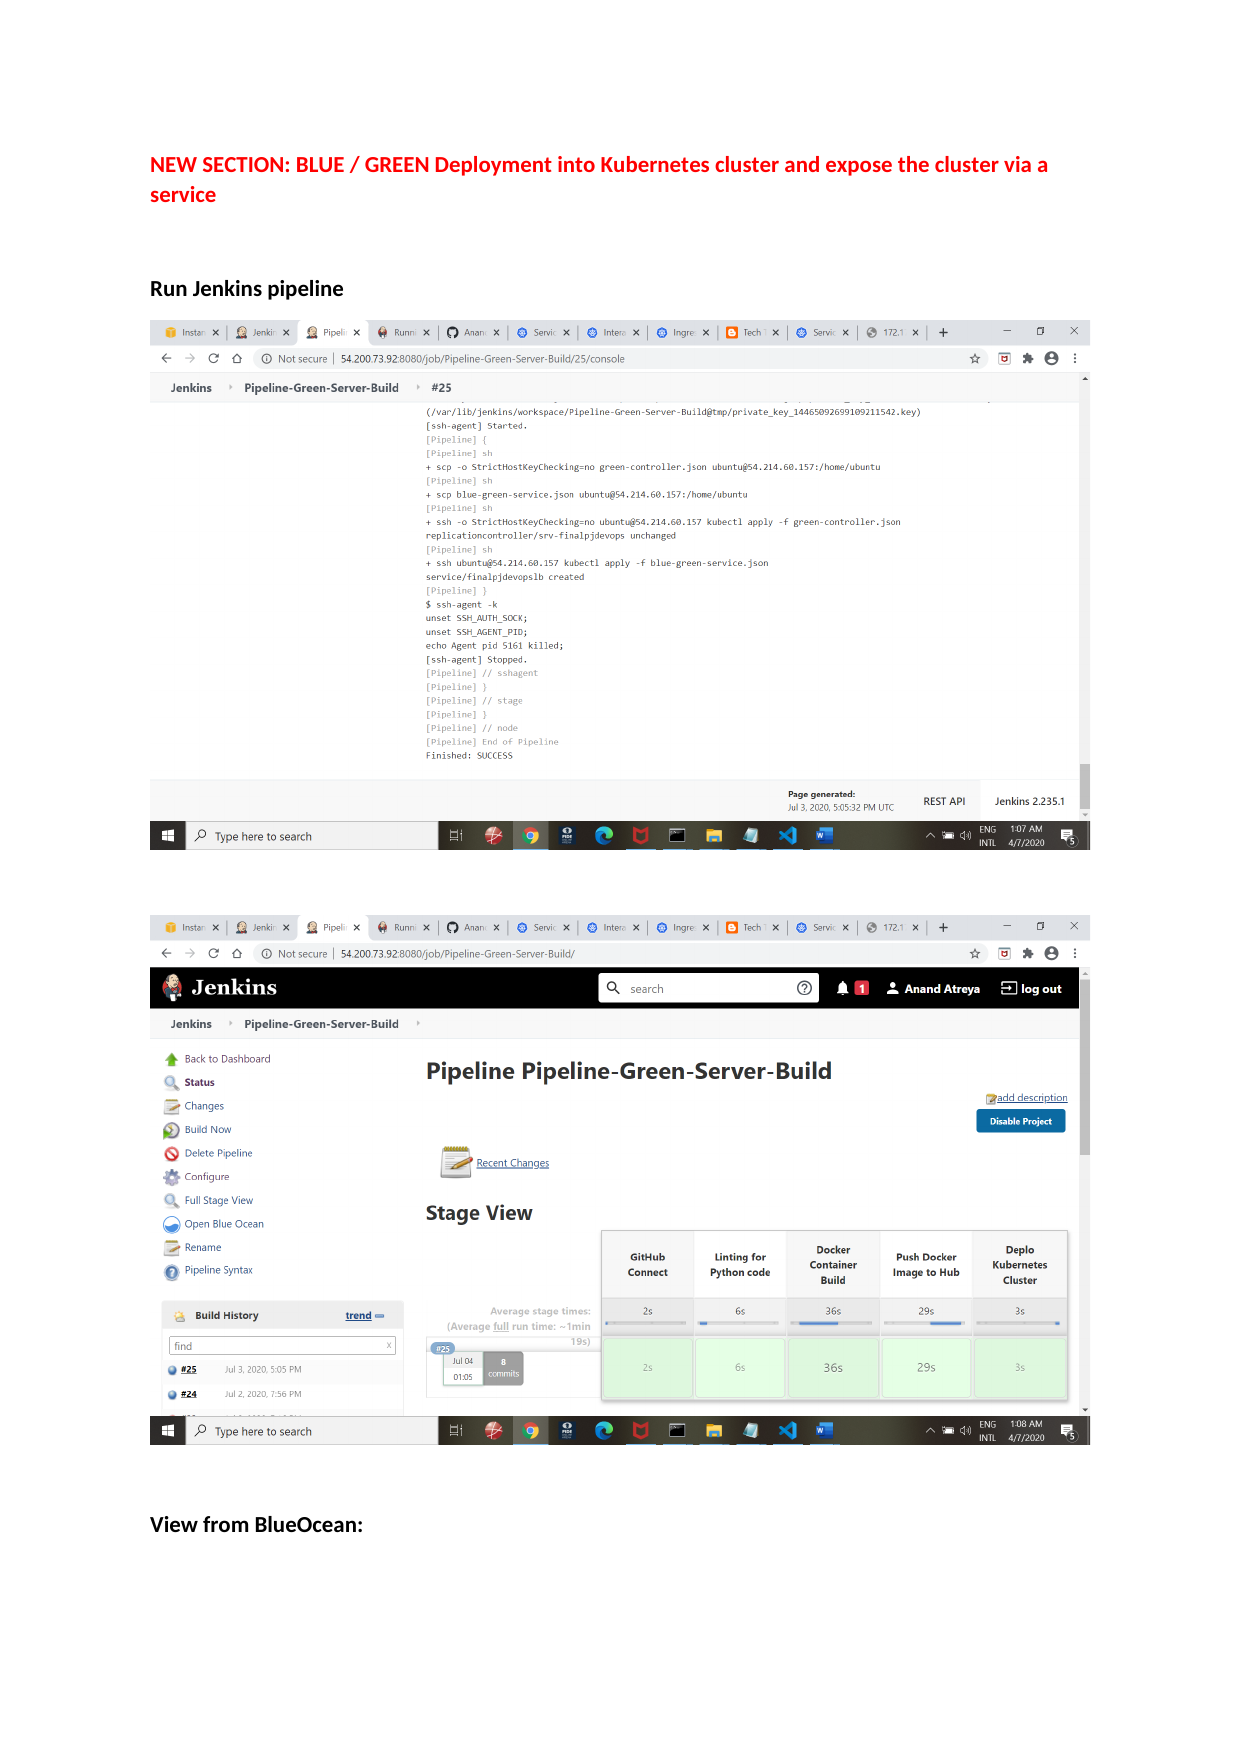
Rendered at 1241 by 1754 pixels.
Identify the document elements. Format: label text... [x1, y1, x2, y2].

text NEW SECTION: BLUE / GREEN Deployment into Kubernetes cluster and expose the cluster via a service [150, 150, 1090, 208]
text Run Jenkins pipeline [150, 274, 1090, 302]
picture [150, 915, 1091, 1445]
text View from BlueOcean: [150, 1510, 1090, 1538]
picture [150, 320, 1091, 850]
